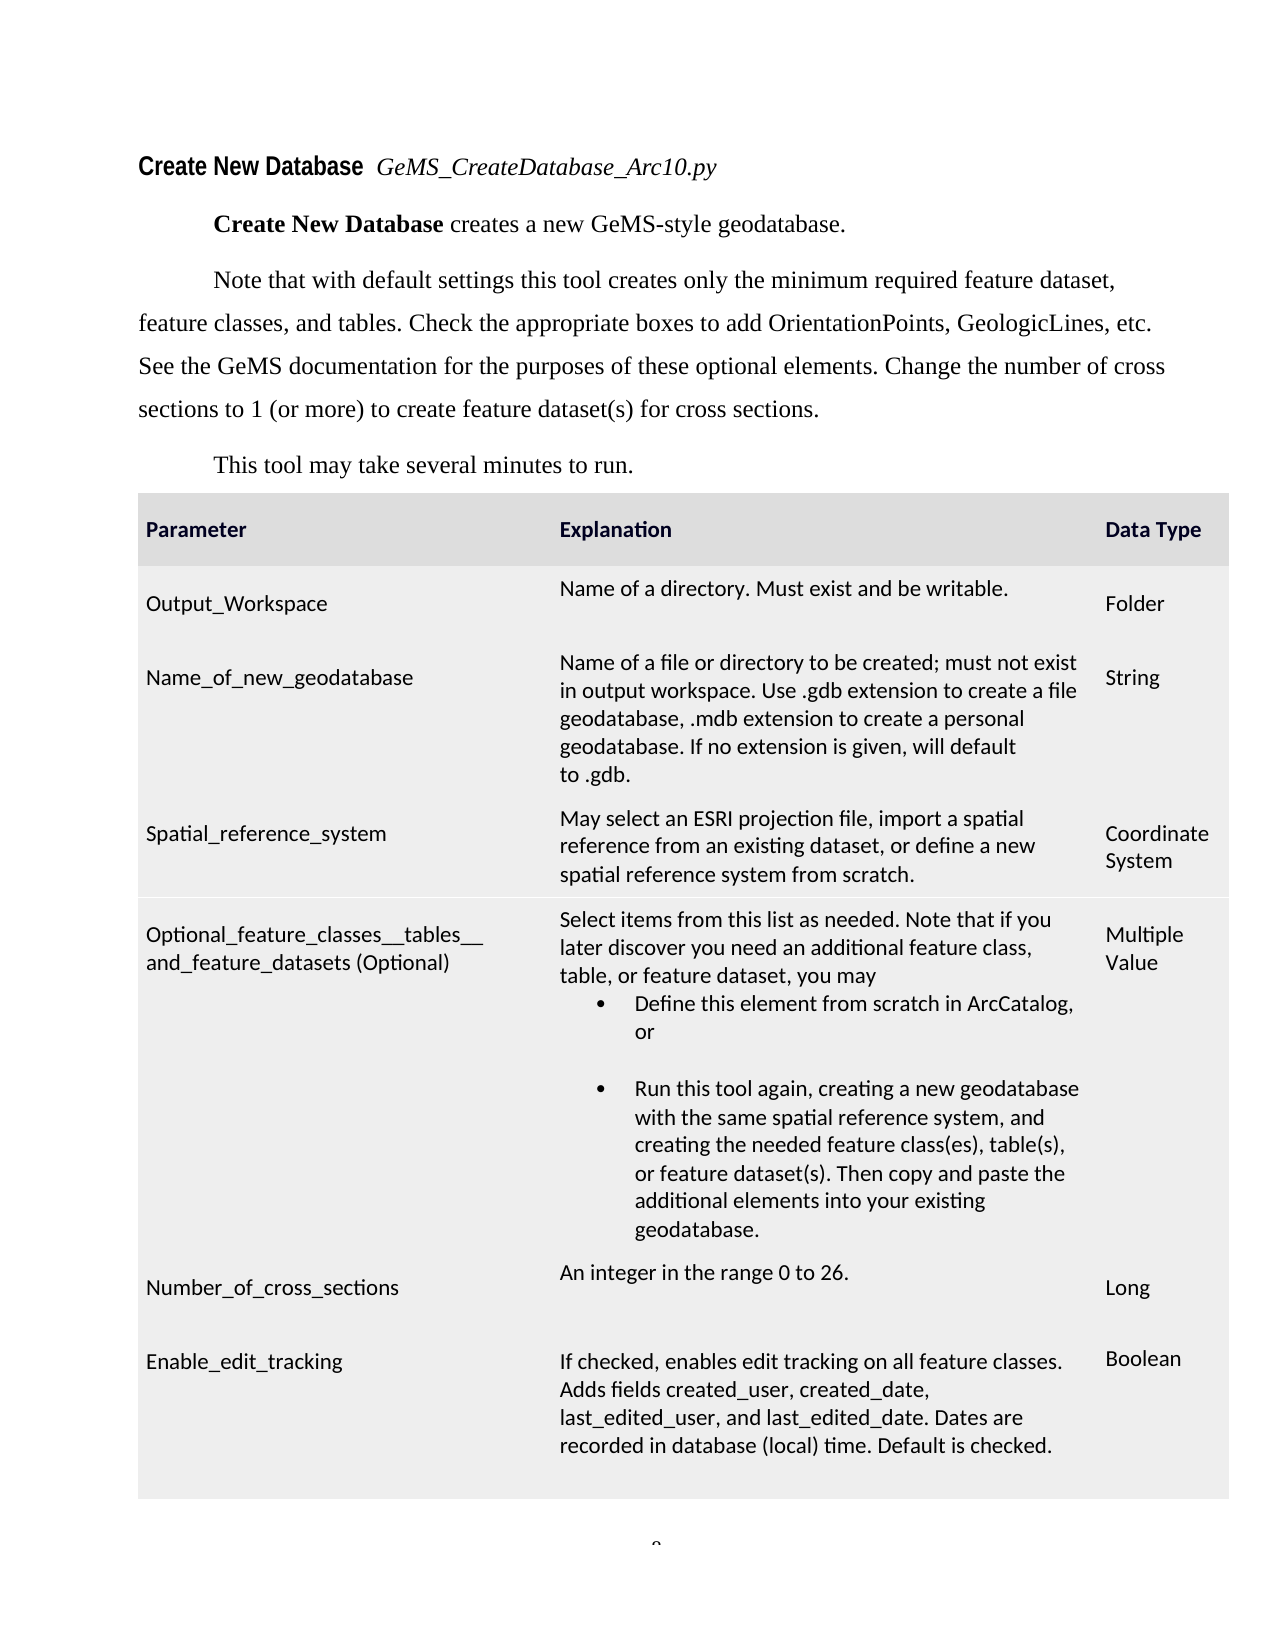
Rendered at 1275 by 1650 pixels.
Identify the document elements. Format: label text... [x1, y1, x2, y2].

table_cell May select an ESRI projection file, import a spatial reference from an existing dataset, or define a new spatial reference system from scratch. [552, 796, 1098, 897]
text Note that with default settings this tool creates only the minimum required feature dataset, feature classes, and tables. Check the appropriate boxes to add OrientationPoints, GeologicLines, etc. See the GeMS documentation for the purposes of these optional elements. Change the number of cross sections to 1 (or more) to create feature dataset(s) for cross sections. [138, 265, 1185, 423]
table_header Explanation [552, 493, 1098, 566]
table_cell Spatial_reference_system [138, 796, 552, 897]
table_cell String [1098, 640, 1229, 796]
table_cell Folder [1098, 566, 1229, 640]
table_header Parameter [138, 493, 552, 566]
table_cell Optional_feature_classes__tables__ and_feature_datasets (Optional) [138, 898, 552, 1251]
table_cell Name_of_new_geodatabase [138, 640, 552, 796]
table_cell Boolean [1098, 1324, 1229, 1499]
table_cell Multiple Value [1098, 898, 1229, 1251]
table_cell Name of a directory. Must exist and be writable. [552, 566, 1098, 640]
table_cell Long [1098, 1251, 1229, 1324]
table_cell Enable_edit_tracking [138, 1324, 552, 1499]
text This tool may take several minutes to run. [138, 450, 1185, 478]
table_cell Number_of_cross_sections [138, 1251, 552, 1324]
table_cell Output_Workspace [138, 566, 552, 640]
table_cell Coordinate System [1098, 796, 1229, 897]
table_cell An integer in the range 0 to 26. [552, 1251, 1098, 1324]
table_cell Name of a file or directory to be created; must not exist in output workspace. Use .gdb extension to create a file geodatabase, .mdb extension to create a personal geodatabase. If no extension is given, will default to .gdb. [552, 640, 1098, 796]
table_header Data Type [1098, 493, 1229, 566]
subtitle Create New Database GeMS_CreateDatabase_Arc10.py [138, 150, 1185, 181]
text Create New Database creates a new GeMS-style geodatabase. [138, 209, 1185, 238]
